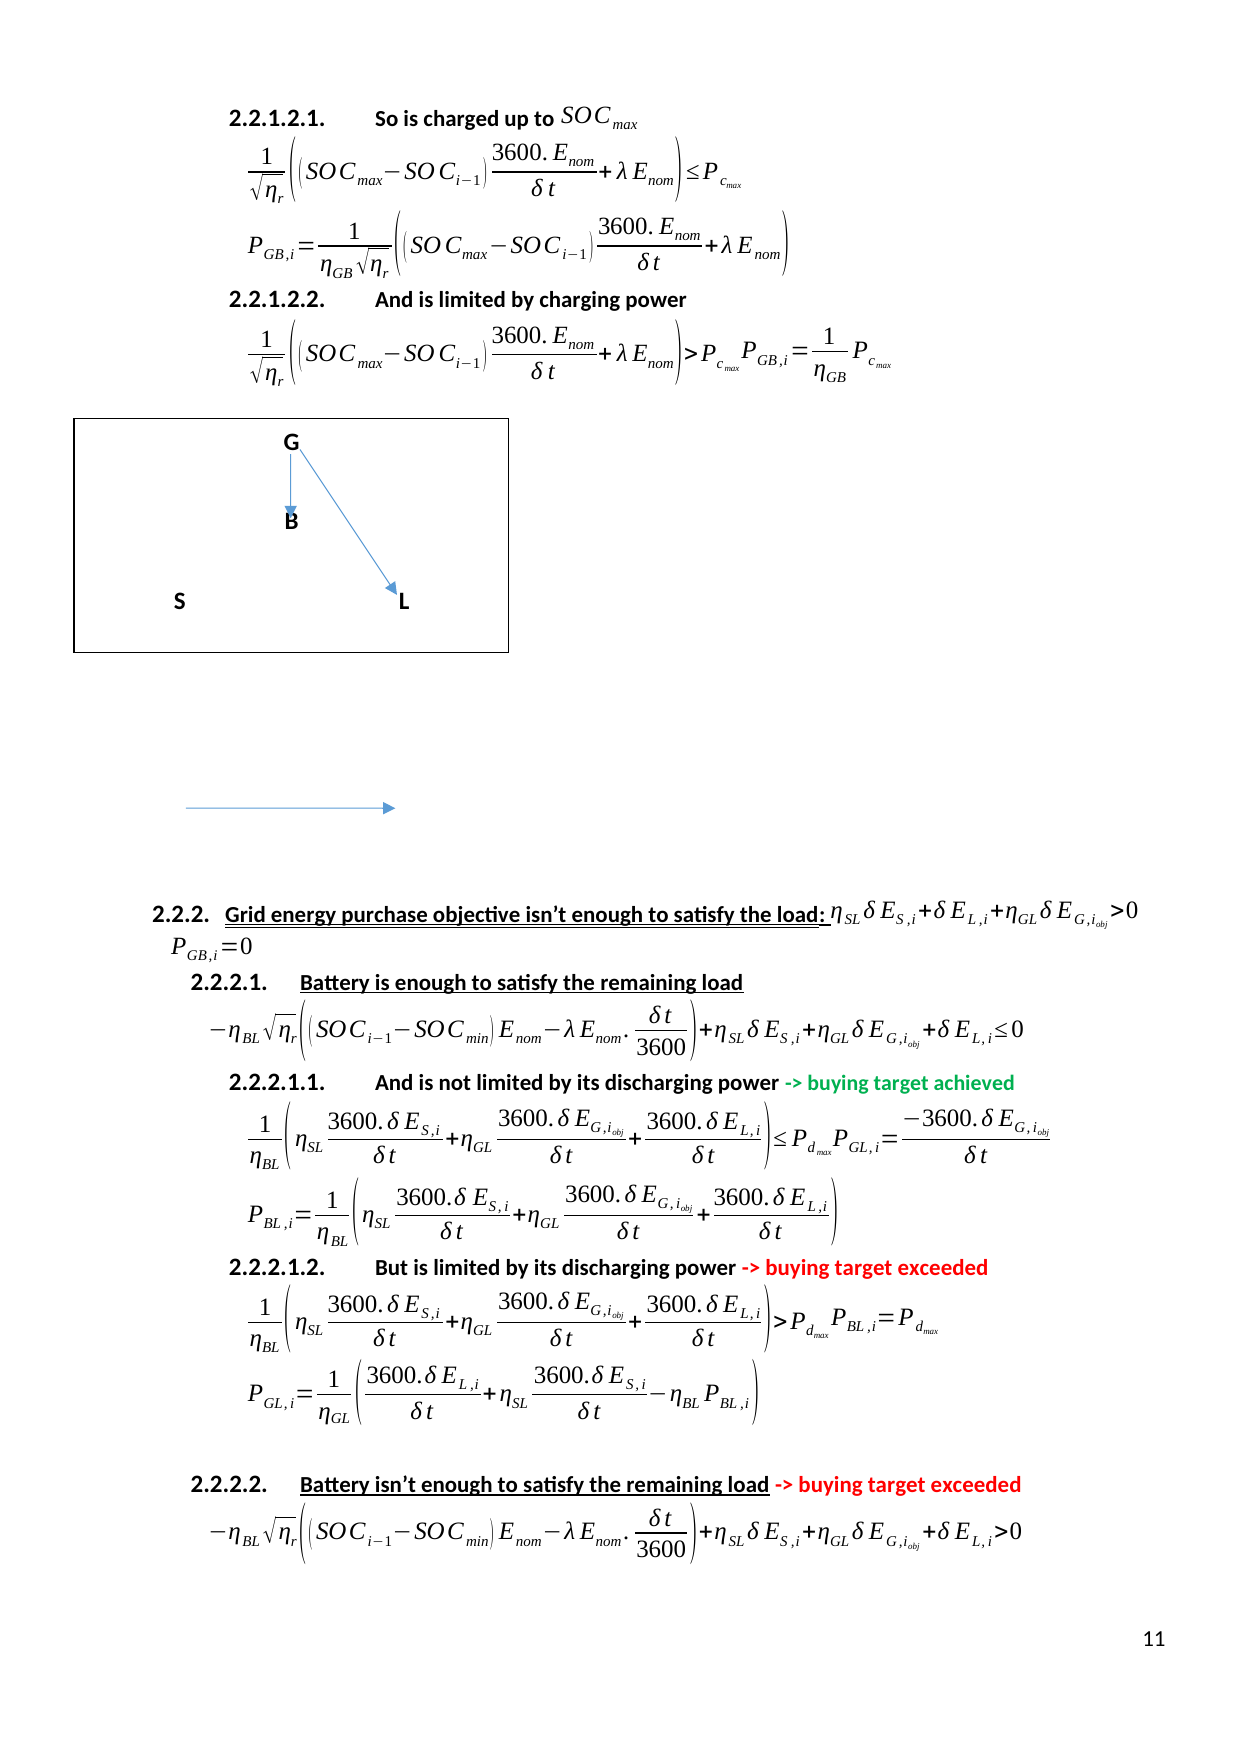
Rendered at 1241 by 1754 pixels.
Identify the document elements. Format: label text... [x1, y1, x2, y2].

list So is charged up to [229, 102, 1165, 281]
list But is limited by its discharging power -> buying target exceeded [229, 1251, 1165, 1428]
list Battery isn’t enough to satisfy the remaining load -> buying target exceeded [190, 1468, 1165, 1566]
list And is limited by charging power [229, 284, 1165, 392]
list Battery is enough to satisfy the remaining load [190, 966, 1165, 1064]
list Grid energy purchase objective isn’t enough to satisfy the load: [152, 897, 1165, 964]
list And is not limited by its discharging power -> buying target achieved [229, 1066, 1165, 1249]
